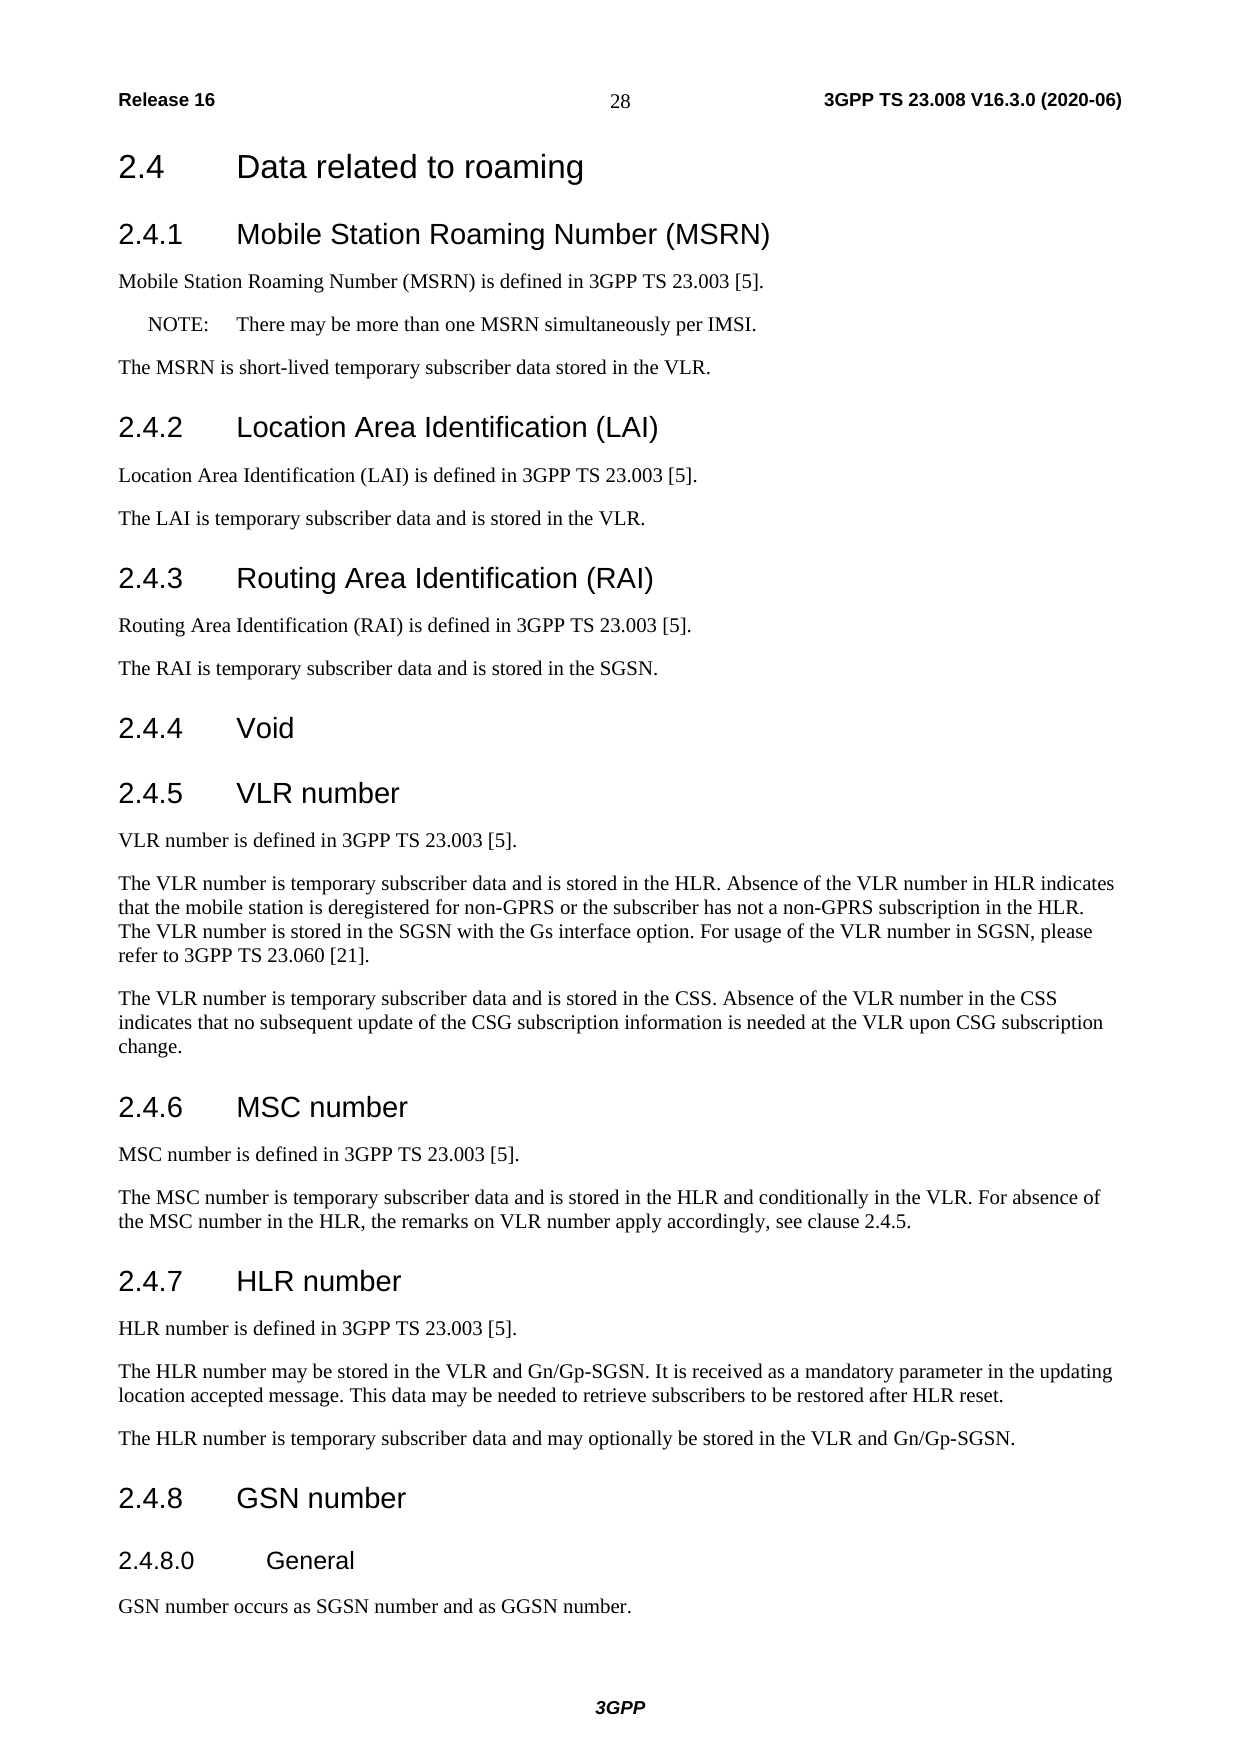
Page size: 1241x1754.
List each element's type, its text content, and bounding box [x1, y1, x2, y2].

subtitle 2.4.3 Routing Area Identification (RAI) [118, 561, 1122, 594]
subtitle 2.4.8 GSN number [118, 1481, 1122, 1515]
text The RAI is temporary subscriber data and is stored in the SGSN. [118, 656, 1122, 680]
text GSN number occurs as SGSN number and as GGSN number. [118, 1594, 1122, 1618]
subtitle 2.4.4 Void [118, 711, 1122, 745]
text The HLR number is temporary subscriber data and may optionally be stored in the VLR and Gn/Gp-SGSN. [118, 1426, 1122, 1450]
subtitle 2.4.1 Mobile Station Roaming Number (MSRN) [118, 217, 1122, 251]
subtitle 2.4.2 Location Area Identification (LAI) [118, 410, 1122, 444]
subtitle 2.4 Data related to roaming [118, 147, 1122, 186]
text NOTE: There may be more than one MSRN simultaneously per IMSI. [148, 312, 1122, 336]
text VLR number is defined in 3GPP TS 23.003 [5]. [118, 828, 1122, 852]
subtitle 2.4.6 MSC number [118, 1089, 1122, 1123]
text The MSRN is short-lived temporary subscriber data stored in the VLR. [118, 355, 1122, 379]
text Location Area Identification (LAI) is defined in 3GPP TS 23.003 [5]. [118, 463, 1122, 487]
text The VLR number is temporary subscriber data and is stored in the HLR. Absence of the VLR number in HLR indicates that the mobile station is deregistered for non-GPRS or the subscriber has not a non-GPRS subscription in the HLR. The VLR number is stored in the SGSN with the Gs interface option. For usage of the VLR number in SGSN, please refer to 3GPP TS 23.060 [21]. [118, 871, 1122, 967]
subtitle 2.4.5 VLR number [118, 776, 1122, 809]
text HLR number is defined in 3GPP TS 23.003 [5]. [118, 1316, 1122, 1340]
text The LAI is temporary subscriber data and is stored in the VLR. [118, 506, 1122, 529]
text Routing Area Identification (RAI) is defined in 3GPP TS 23.003 [5]. [118, 613, 1122, 637]
subtitle 2.4.7 HLR number [118, 1264, 1122, 1298]
text The MSC number is temporary subscriber data and is stored in the HLR and conditionally in the VLR. For absence of the MSC number in the HLR, the remarks on VLR number apply accordingly, see clause 2.4.5. [118, 1185, 1122, 1233]
text The VLR number is temporary subscriber data and is stored in the CSS. Absence of the VLR number in the CSS indicates that no subsequent update of the CSG subscription information is needed at the VLR upon CSG subscription change. [118, 986, 1122, 1058]
text Mobile Station Roaming Number (MSRN) is defined in 3GPP TS 23.003 [5]. [118, 269, 1122, 293]
text MSC number is defined in 3GPP TS 23.003 [5]. [118, 1142, 1122, 1166]
text The HLR number may be stored in the VLR and Gn/Gp-SGSN. It is received as a mandatory parameter in the updating location accepted message. This data may be needed to retrieve subscribers to be restored after HLR reset. [118, 1359, 1122, 1407]
subtitle 2.4.8.0 General [118, 1546, 1122, 1575]
